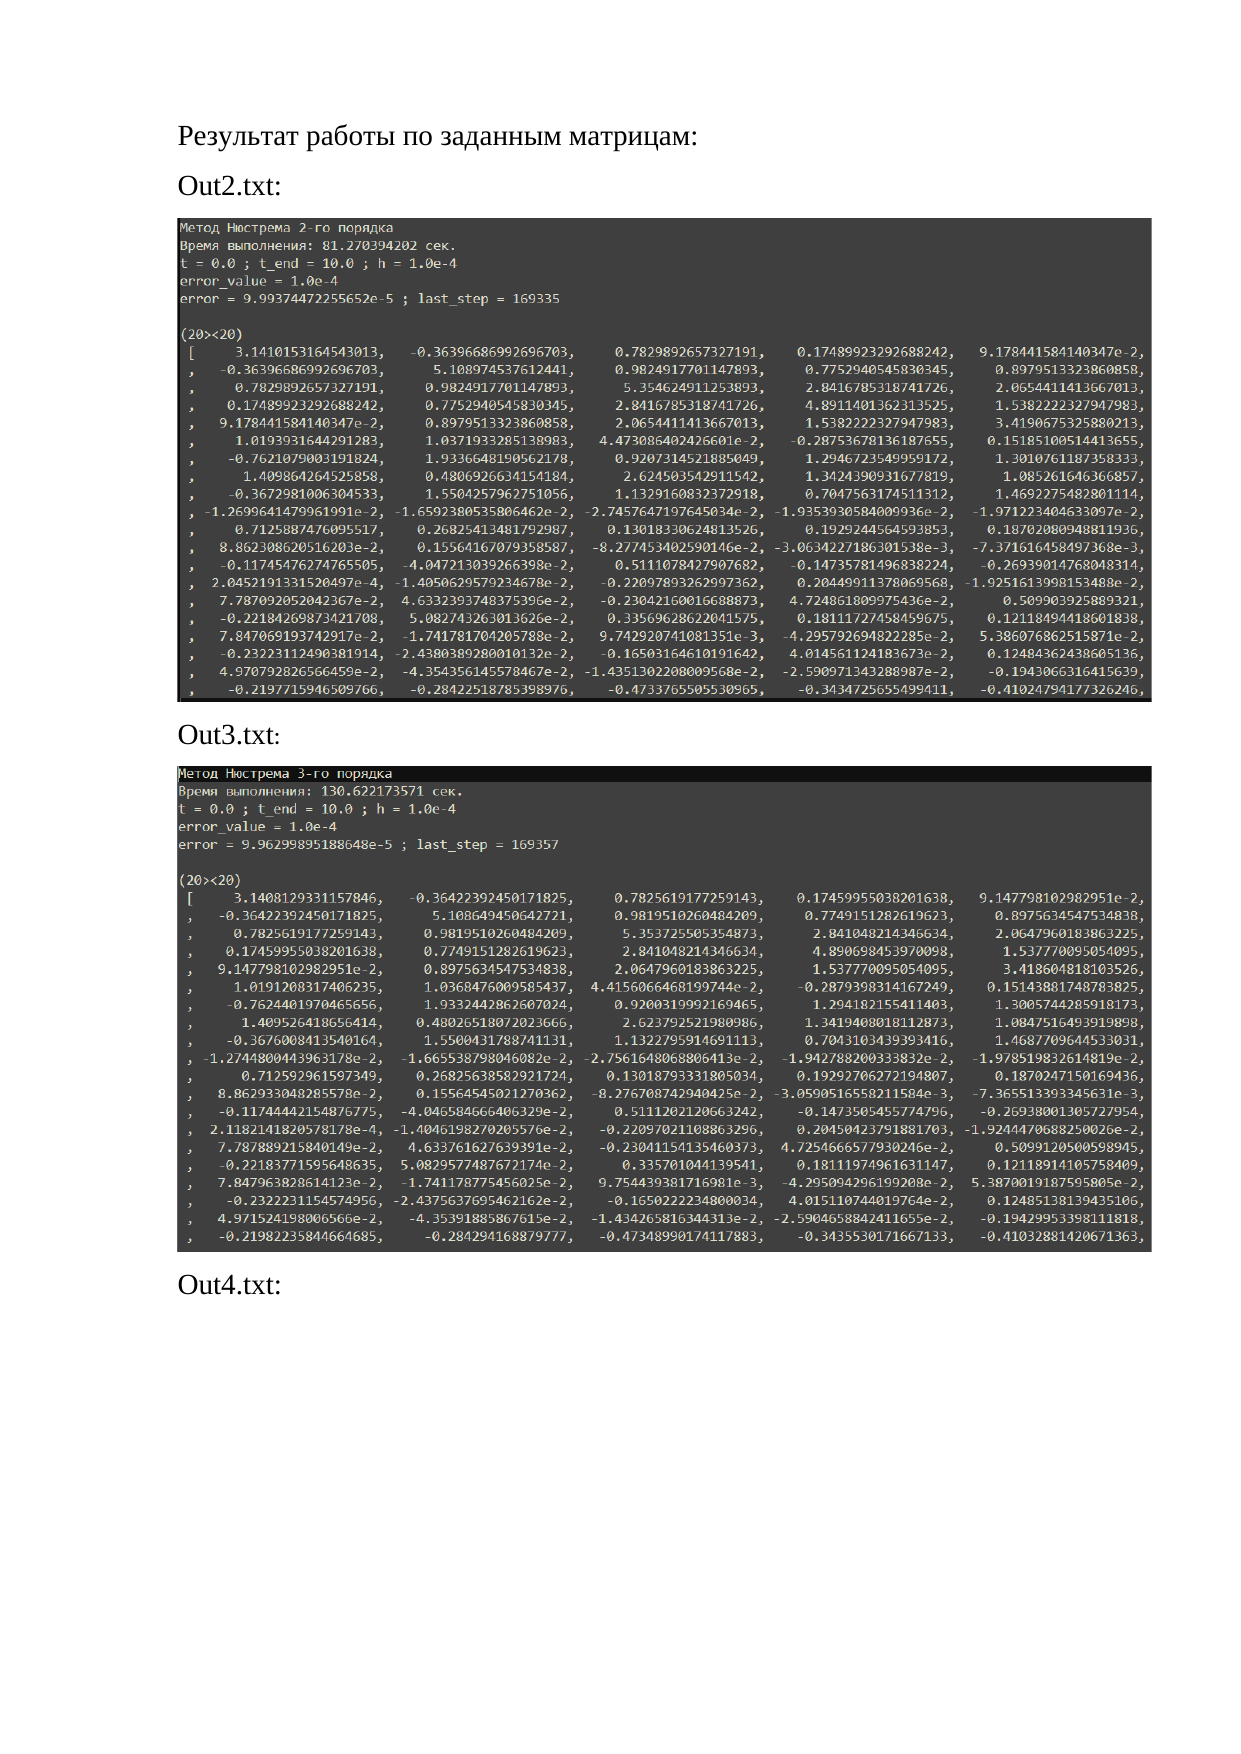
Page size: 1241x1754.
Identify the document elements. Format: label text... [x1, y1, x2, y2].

picture [177, 218, 1152, 702]
text Результат работы по заданным матрицам: [177, 118, 1152, 152]
text Out4.txt: [177, 1267, 1152, 1301]
text Out3.txt: [177, 717, 1152, 766]
picture [177, 766, 1152, 1252]
text Out2.txt: [177, 168, 1152, 202]
